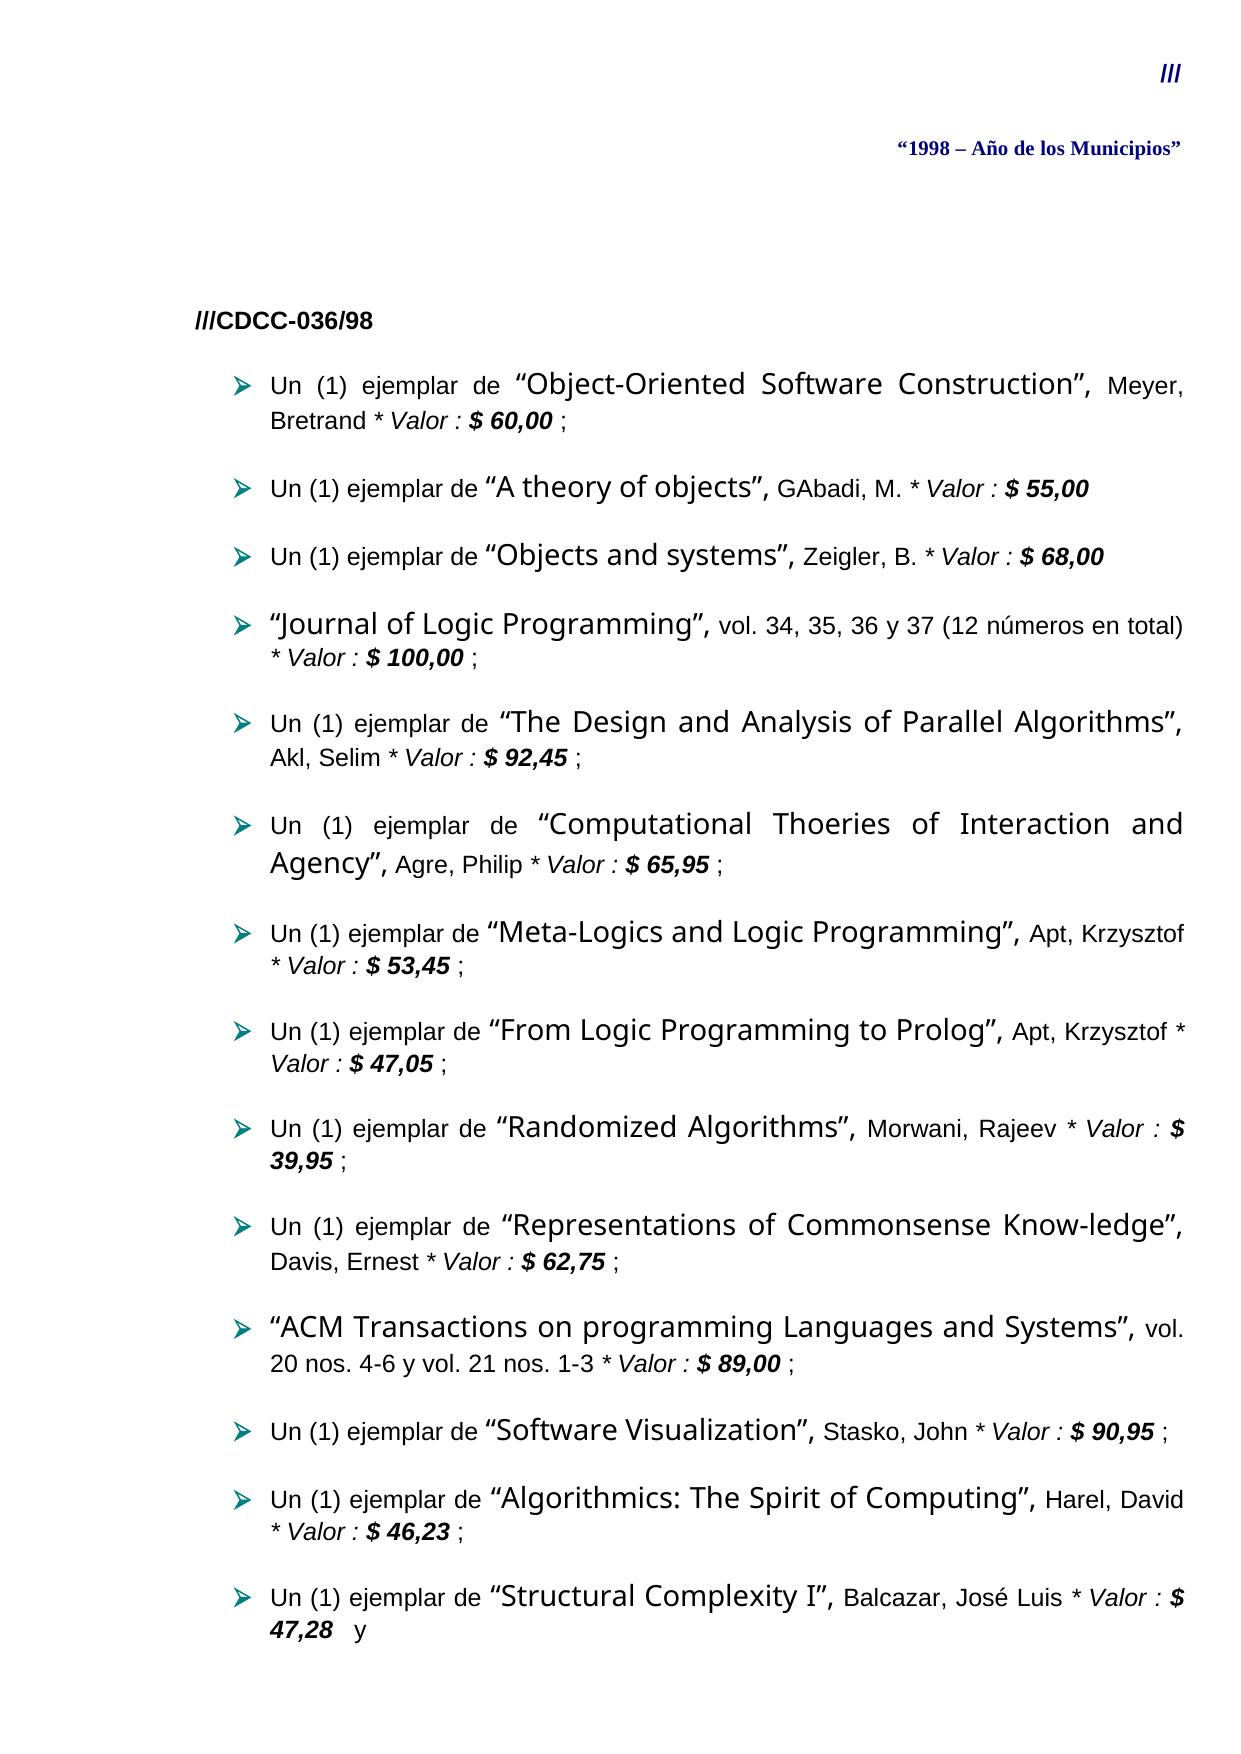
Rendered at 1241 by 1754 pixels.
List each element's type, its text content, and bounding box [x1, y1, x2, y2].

list “Journal of Logic Programming”, vol. 34, 35, 36 y 37 (12 números en total) * Valor : $ 100,00 ; [232, 603, 1184, 672]
list Un (1) ejemplar de “Algorithmics: The Spirit of Computing”, Harel, David * Valor : $ 46,23 ; [232, 1478, 1184, 1546]
list Un (1) ejemplar de “Meta-Logics and Logic Programming”, Apt, Krzysztof * Valor : $ 53,45 ; [232, 911, 1184, 980]
list Un (1) ejemplar de “Software Visualization”, Stasko, John * Valor : $ 90,95 ; [232, 1409, 1184, 1449]
text /// [195, 59, 1181, 88]
text “1998 – Año de los Municipios” [195, 136, 1181, 160]
list Un (1) ejemplar de “From Logic Programming to Prolog”, Apt, Krzysztof * Valor : $ 47,05 ; [232, 1009, 1184, 1078]
text ///CDCC-036/98 [195, 306, 1181, 335]
list “ACM Transactions on programming Languages and Systems”, vol. 20 nos. 4-6 y vol. 21 nos. 1-3 * Valor : $ 89,00 ; [232, 1307, 1184, 1380]
list Un (1) ejemplar de “The Design and Analysis of Parallel Algorithms”, Akl, Selim * Valor : $ 92,45 ; [232, 701, 1184, 774]
list Un (1) ejemplar de “Objects and systems”, Zeigler, B. * Valor : $ 68,00 [232, 535, 1184, 574]
list Un (1) ejemplar de “Structural Complexity I”, Balcazar, José Luis * Valor : $ 47,28 y [232, 1575, 1184, 1644]
list Un (1) ejemplar de “Object-Oriented Software Construction”, Meyer, Bretrand * Valor : $ 60,00 ; [232, 364, 1184, 437]
list Un (1) ejemplar de “A theory of objects”, GAbadi, M. * Valor : $ 55,00 [232, 466, 1184, 506]
list Un (1) ejemplar de “Computational Thoeries of Interaction and Agency”, Agre, Philip * Valor : $ 65,95 ; [232, 803, 1184, 882]
list Un (1) ejemplar de “Randomized Algorithms”, Morwani, Rajeev * Valor : $ 39,95 ; [232, 1107, 1184, 1175]
list Un (1) ejemplar de “Representations of Commonsense Know-ledge”, Davis, Ernest * Valor : $ 62,75 ; [232, 1204, 1184, 1278]
